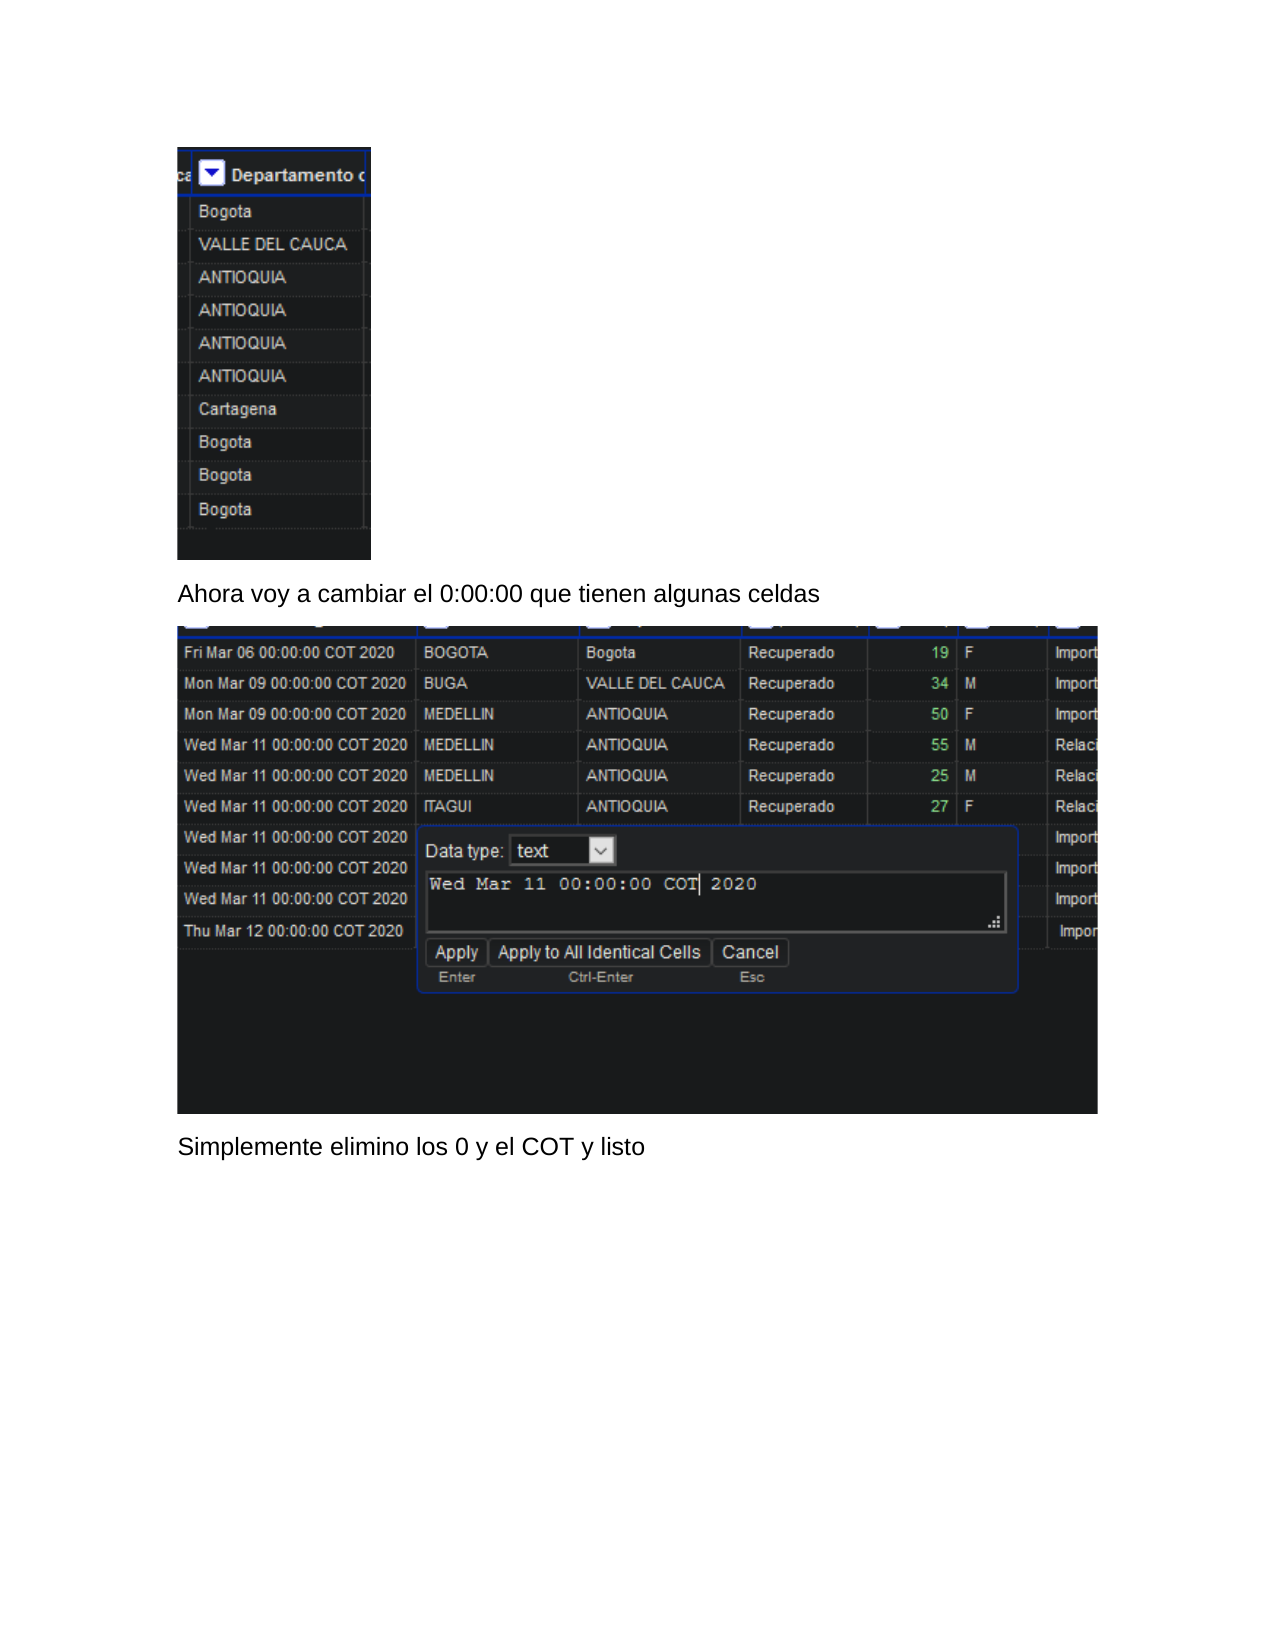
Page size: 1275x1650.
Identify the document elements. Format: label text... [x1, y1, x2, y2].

picture [177, 626, 1098, 1114]
picture [177, 147, 371, 560]
text Simplemente elimino los 0 y el COT y listo [177, 1132, 1098, 1161]
text Ahora voy a cambiar el 0:00:00 que tienen algunas celdas [177, 579, 1098, 608]
